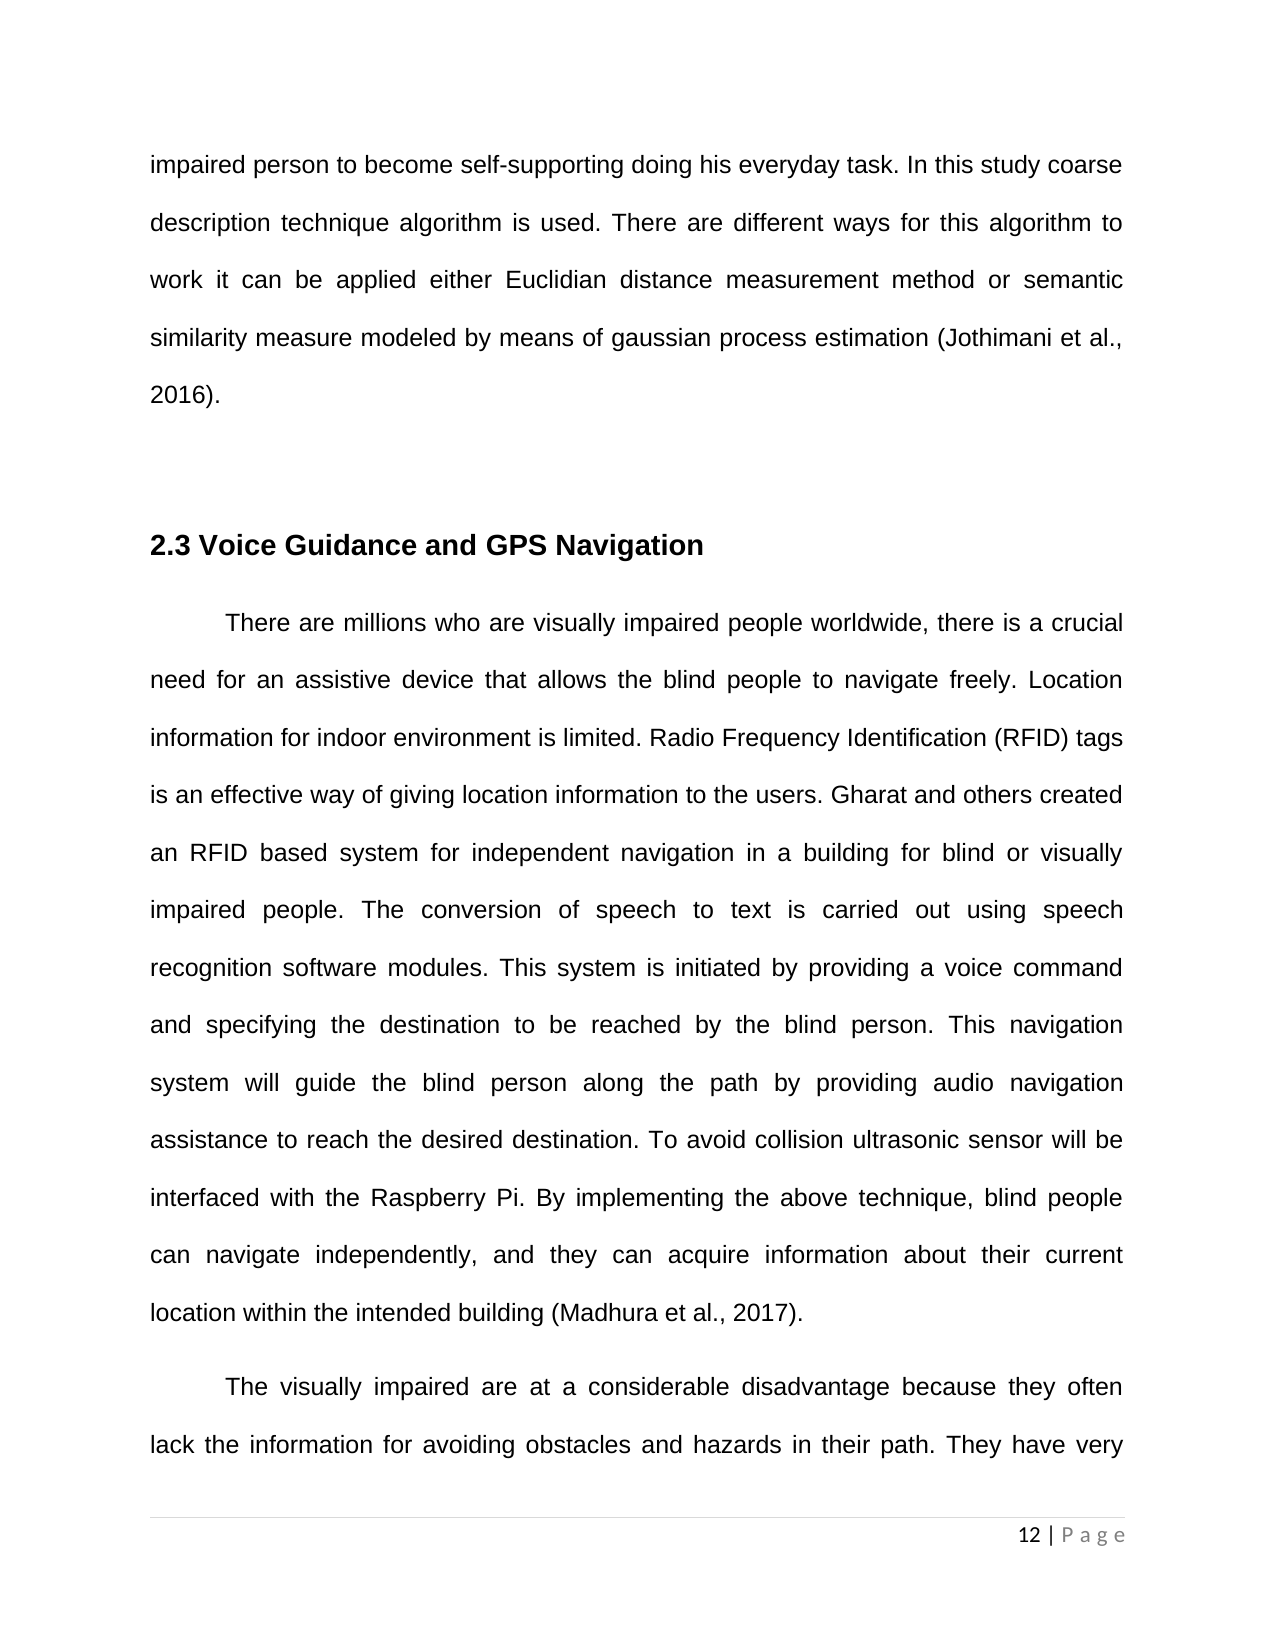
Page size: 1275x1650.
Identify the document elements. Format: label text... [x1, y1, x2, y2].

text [150, 150, 1125, 409]
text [150, 1372, 1125, 1458]
text 2.3 Voice Guidance and GPS Navigation [150, 528, 1125, 562]
text There are millions who are visually impaired people worldwide, there is a crucial need for an assistive device that allows the blind people to navigate freely. Location information for indoor environment is limited. Radio Frequency Identification (RFID) tags is an effective way of giving location information to the users. Gharat and others created an RFID based system for independent navigation in a building for blind or visually impaired people. The conversion of speech to text is carried out using speech recognition software modules. This system is initiated by providing a voice command and specifying the destination to be reached by the blind person. This navigation system will guide the blind person along the path by providing audio navigation assistance to reach the desired destination. To avoid collision ultrasonic sensor will be interfaced with the Raspberry Pi. By implementing the above technique, blind people can navigate independently, and they can acquire information about their current location within the intended building (Madhura et al., 2017). [150, 608, 1125, 1327]
